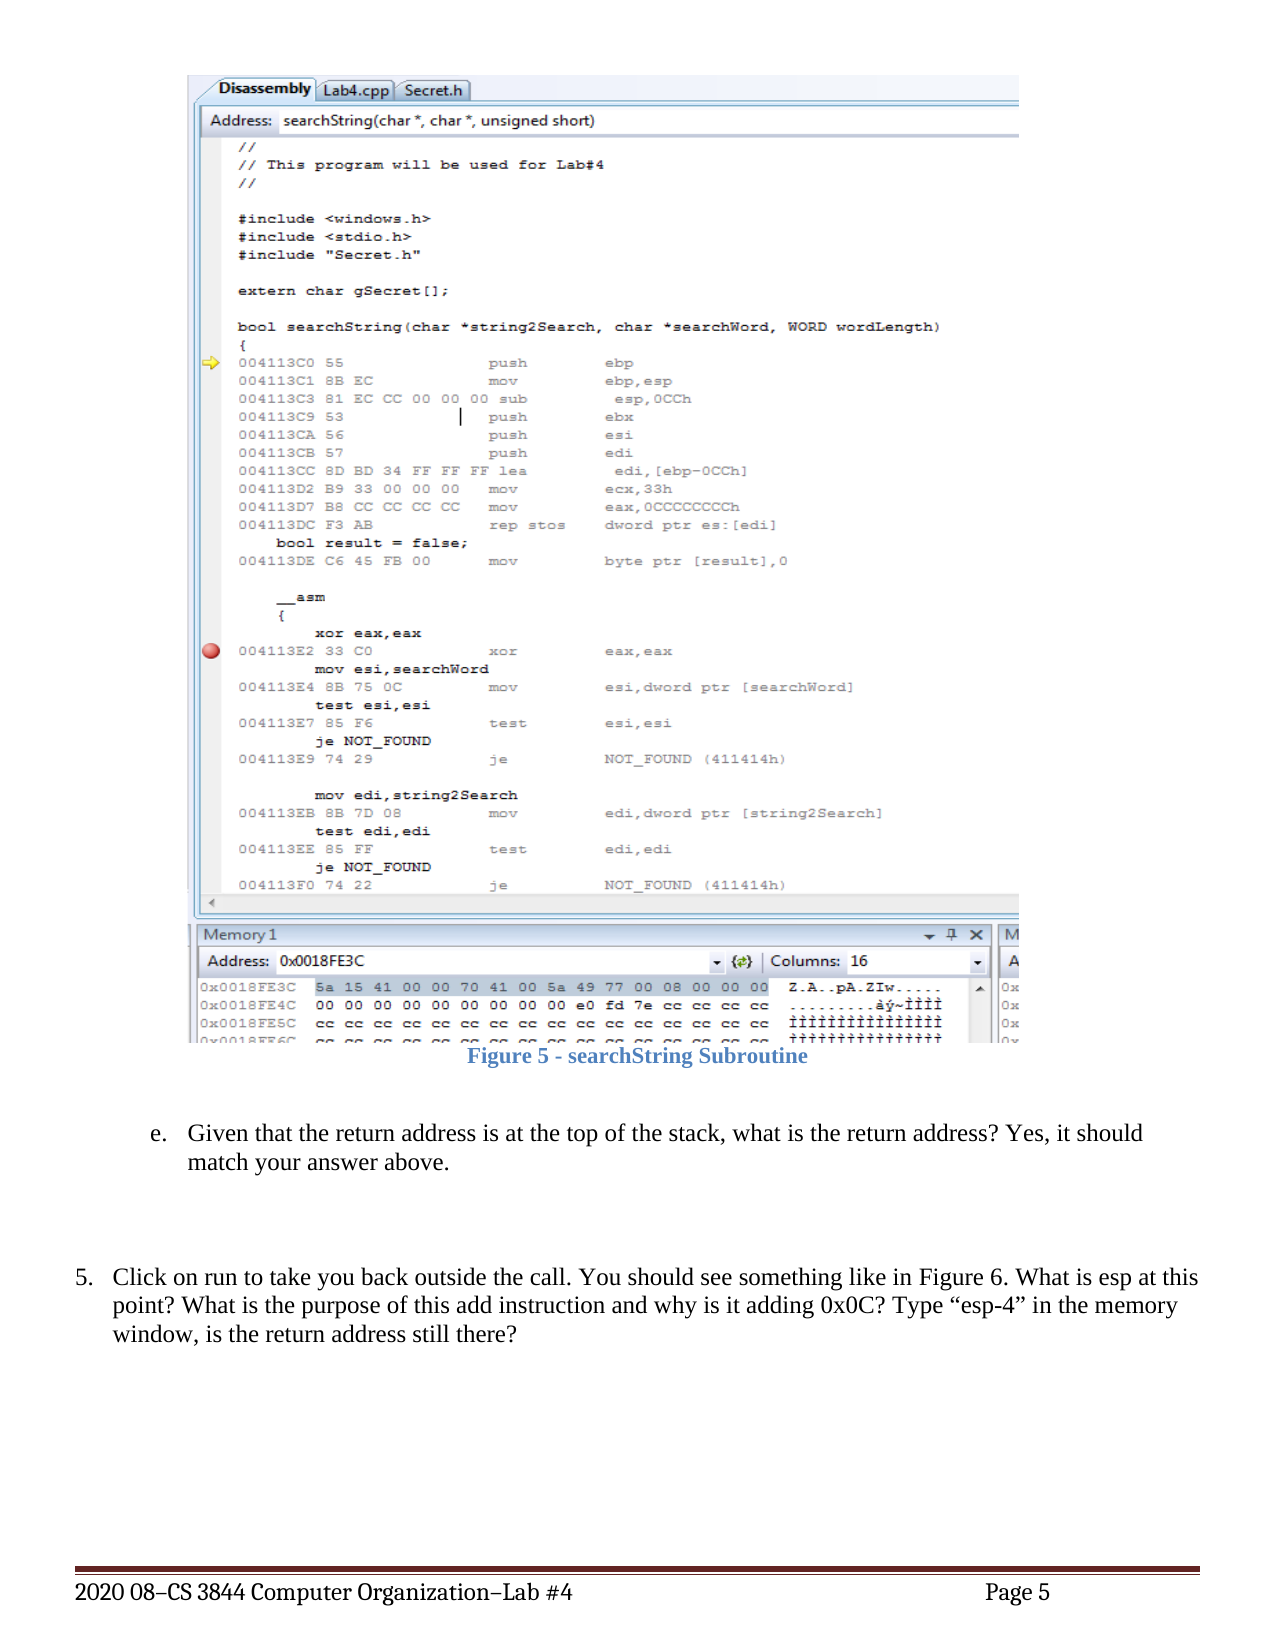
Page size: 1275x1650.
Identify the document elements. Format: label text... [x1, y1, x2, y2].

text Figure 5 - searchString Subroutine [75, 1042, 1200, 1068]
list Given that the return address is at the top of the stack, what is the return address? Yes, it should match your answer above. [150, 1118, 1200, 1176]
list Click on run to take you back outside the call. You should see something like in Figure 6. What is esp at this point? What is the purpose of this add instruction and why is it adding 0x0C? Type “esp-4” in the memory window, is the return address still there? [75, 1262, 1200, 1348]
picture [187, 75, 1019, 1043]
